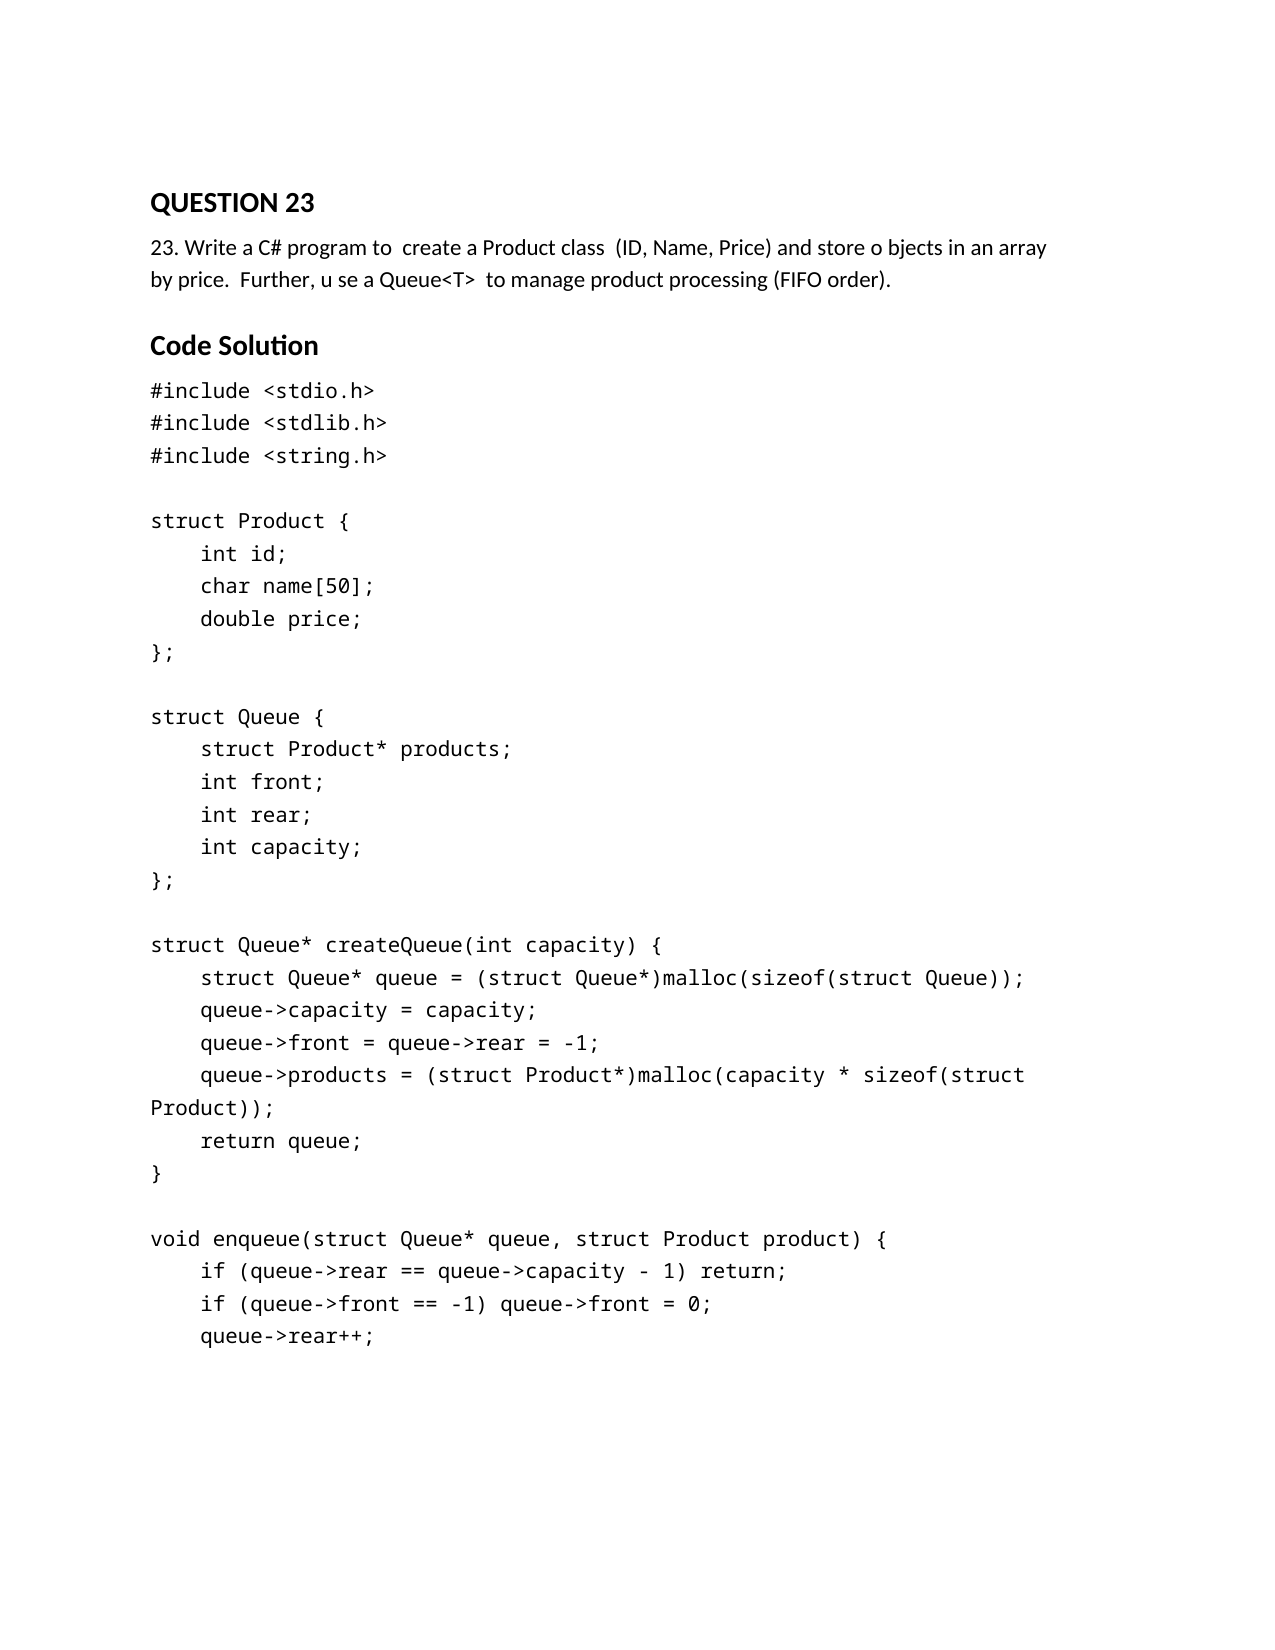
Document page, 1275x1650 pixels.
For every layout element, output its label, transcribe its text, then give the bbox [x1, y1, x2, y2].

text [150, 376, 1064, 1350]
subtitle QUESTION 23 [150, 184, 1064, 219]
text 23. Write a C# program to create a Product class (ID, Name, Price) and store o bjects in an array by price. Further, u se a Queue<T> to manage product processing (FIFO order). [150, 233, 1064, 293]
subtitle Code Solution [150, 327, 1064, 362]
